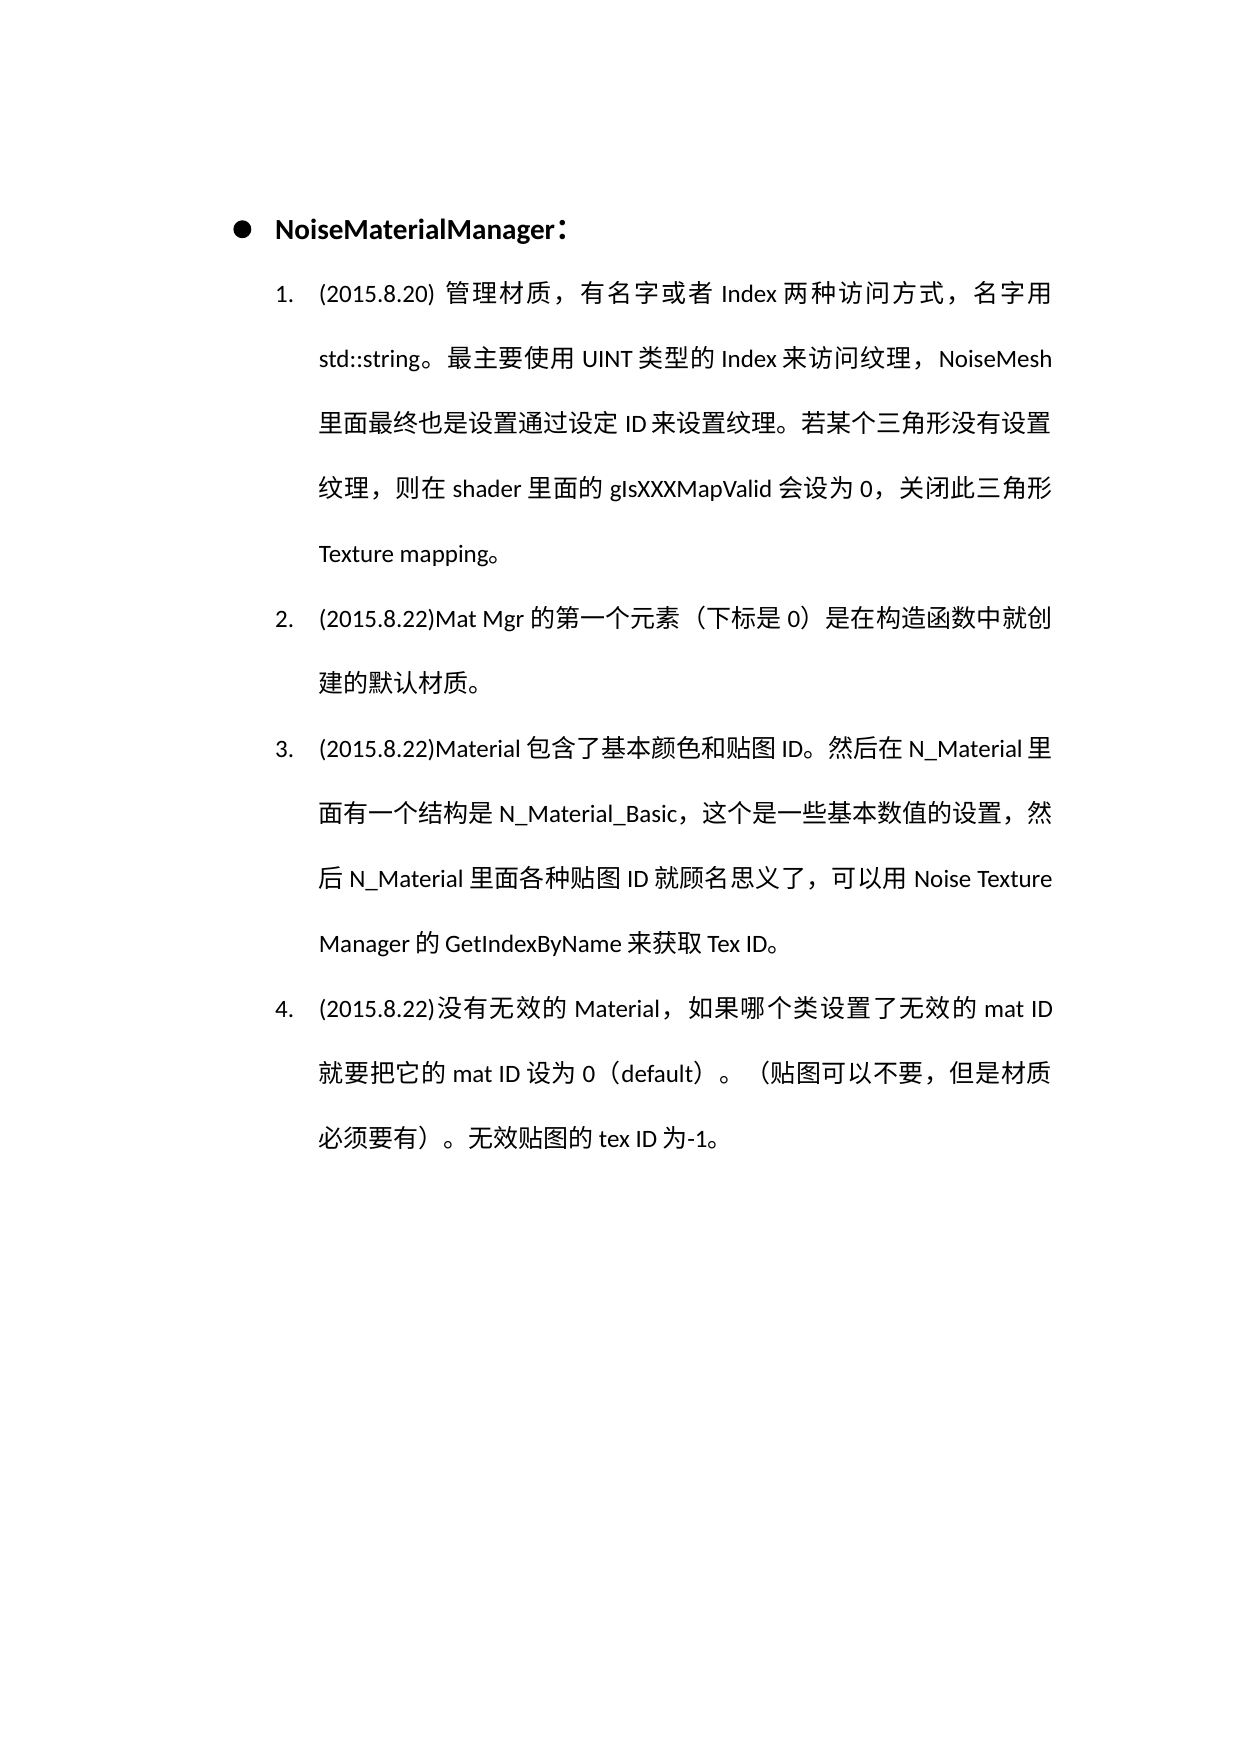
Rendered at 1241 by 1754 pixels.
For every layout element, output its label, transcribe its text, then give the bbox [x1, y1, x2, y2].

list NoiseMaterialManager： [231, 194, 1053, 259]
list (2015.8.22)Material包含了基本颜色和贴图ID。然后在N_Material里面有一个结构是N_Material_Basic，这个是一些基本数值的设置，然后N_Material里面各种贴图ID就顾名思义了，可以用Noise Texture Manager的GetIndexByName来获取Tex ID。 [275, 714, 1053, 974]
list (2015.8.20) 管理材质，有名字或者Index两种访问方式，名字用std::string。最主要使用UINT类型的Index来访问纹理，NoiseMesh里面最终也是设置通过设定ID来设置纹理。若某个三角形没有设置纹理，则在shader里面的gIsXXXMapValid会设为0，关闭此三角形Texture mapping。 [275, 259, 1053, 584]
list (2015.8.22)没有无效的Material，如果哪个类设置了无效的mat ID就要把它的mat ID设为0（default）。（贴图可以不要，但是材质必须要有）。无效贴图的tex ID为-1。 [275, 974, 1053, 1169]
list (2015.8.22)Mat Mgr的第一个元素（下标是0）是在构造函数中就创建的默认材质。 [275, 584, 1053, 714]
